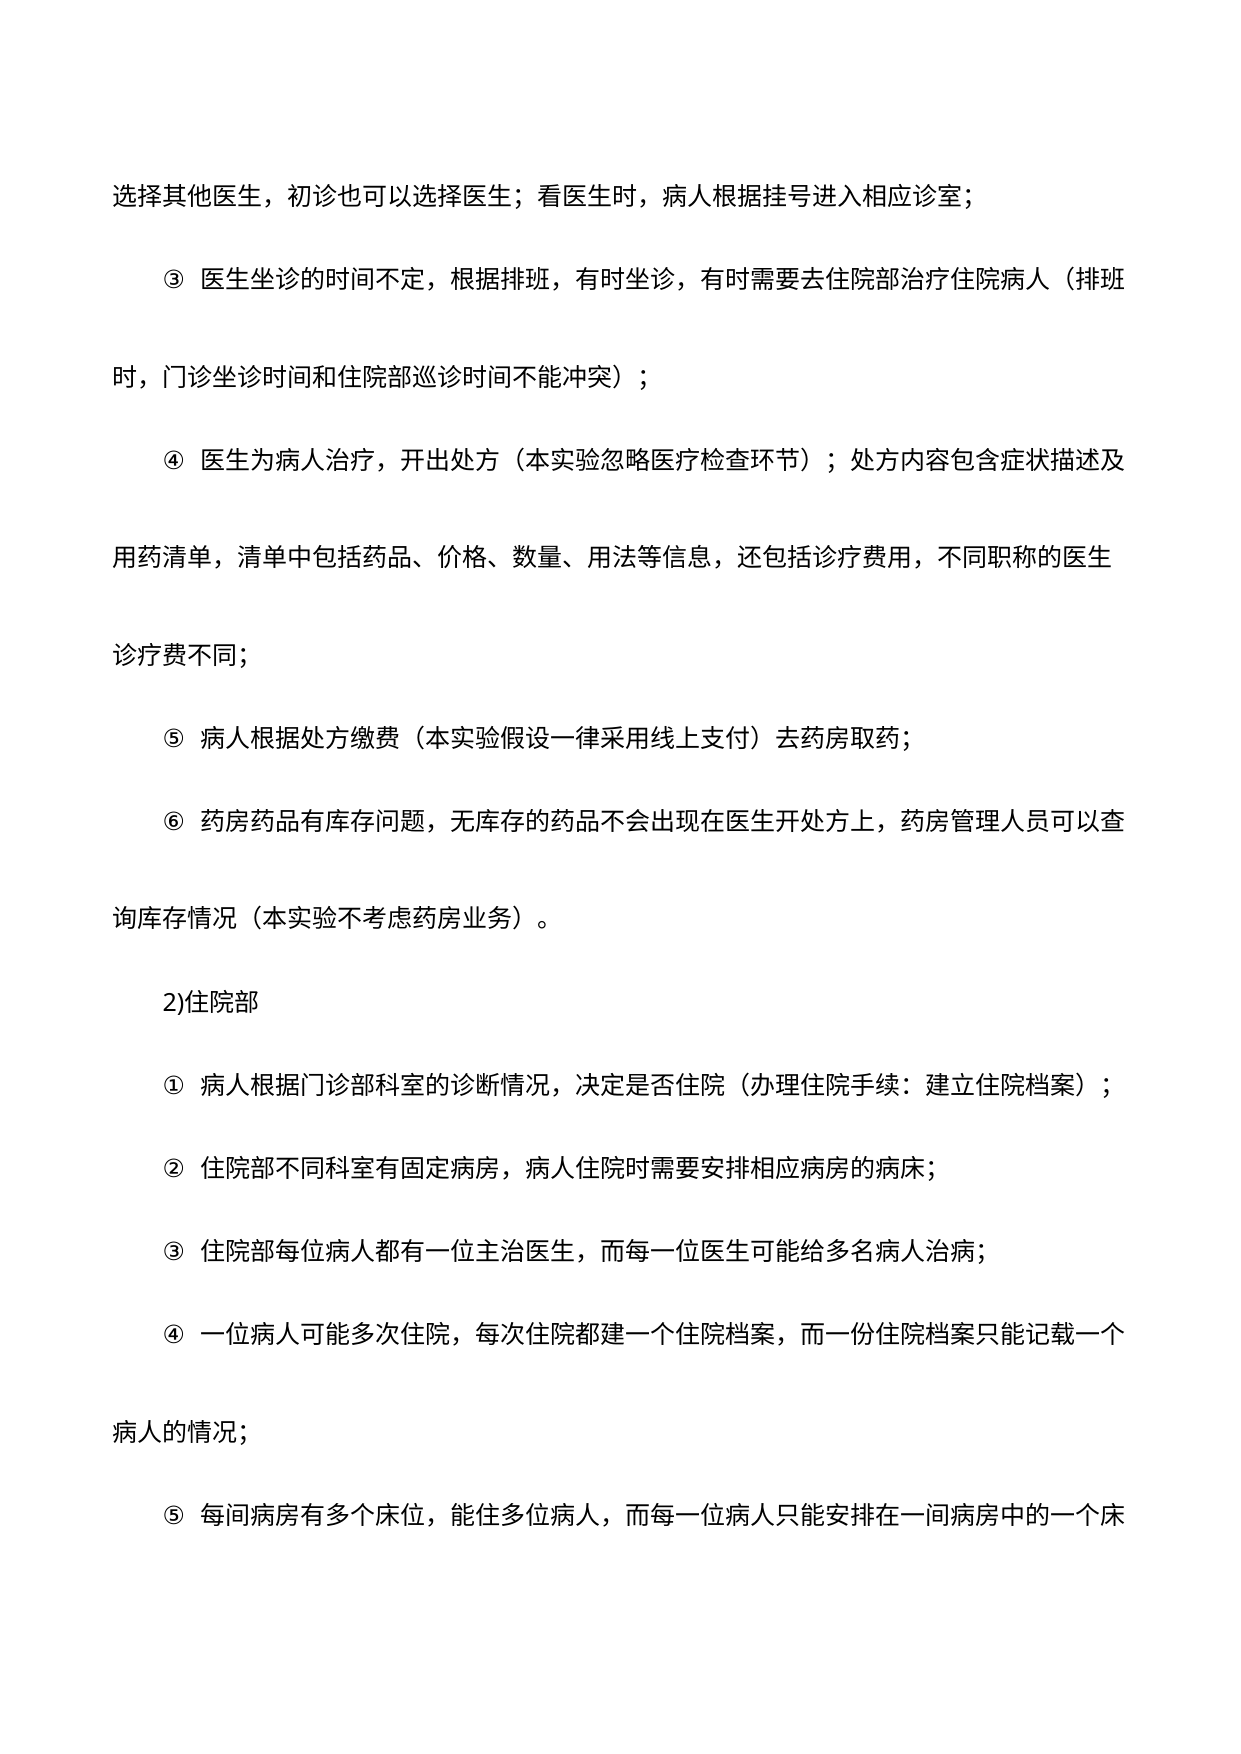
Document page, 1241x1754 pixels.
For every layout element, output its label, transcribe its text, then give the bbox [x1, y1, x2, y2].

list 2)住院部 [112, 968, 1128, 1033]
list ④ 医生为病人治疗，开出处方（本实验忽略医疗检查环节）；处方内容包含症状描述及用药清单，清单中包括药品、价格、数量、用法等信息，还包括诊疗费用，不同职称的医生诊疗费不同； [112, 426, 1128, 686]
list ⑤ 病人根据处方缴费（本实验假设一律采用线上支付）去药房取药； [112, 704, 1128, 769]
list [112, 162, 1128, 227]
list ⑥ 药房药品有库存问题，无库存的药品不会出现在医生开处方上，药房管理人员可以查询库存情况（本实验不考虑药房业务）。 [112, 787, 1128, 949]
list ① 病人根据门诊部科室的诊断情况，决定是否住院（办理住院手续：建立住院档案）； [112, 1051, 1128, 1116]
list ④ 一位病人可能多次住院，每次住院都建一个住院档案，而一份住院档案只能记载一个病人的情况； [112, 1300, 1128, 1463]
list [112, 1481, 1128, 1546]
list ③ 住院部每位病人都有一位主治医生，而每一位医生可能给多名病人治病； [112, 1217, 1128, 1282]
list ② 住院部不同科室有固定病房，病人住院时需要安排相应病房的病床； [112, 1134, 1128, 1199]
list ③ 医生坐诊的时间不定，根据排班，有时坐诊，有时需要去住院部治疗住院病人（排班时，门诊坐诊时间和住院部巡诊时间不能冲突）； [112, 245, 1128, 408]
